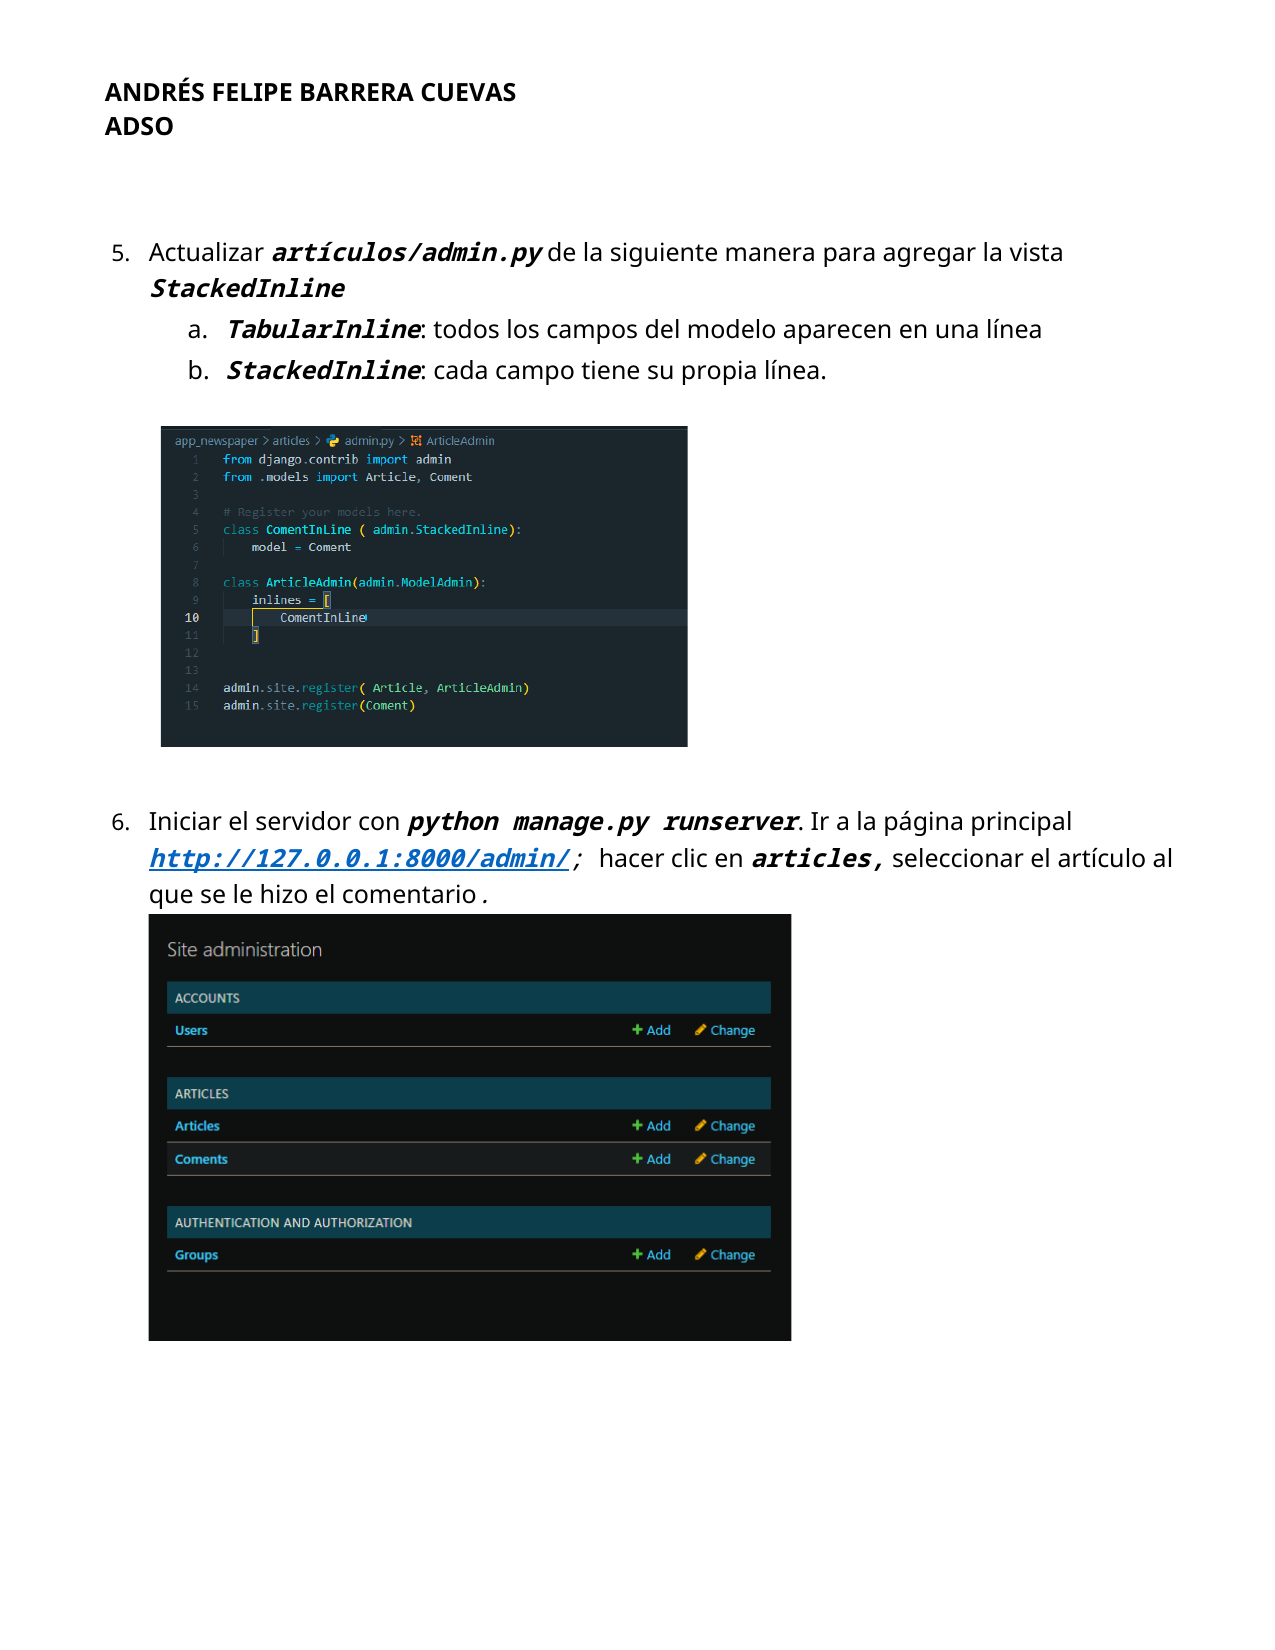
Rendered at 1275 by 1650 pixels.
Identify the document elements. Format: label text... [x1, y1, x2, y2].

list Iniciar el servidor con python manage.py runserver. Ir a la página principal http://127.0.0.1:8000/admin/; hacer clic en articles, seleccionar el artículo al que se le hizo el comentario. [111, 803, 1200, 911]
list TabularInline: todos los campos del modelo aparecen en una línea [187, 312, 1200, 346]
list StackedInline: cada campo tiene su propia línea. [187, 352, 1200, 386]
picture [160, 426, 688, 747]
picture [148, 914, 792, 1341]
list Actualizar artículos/admin.py de la siguiente manera para agregar la vista StackedInline [111, 234, 1200, 305]
